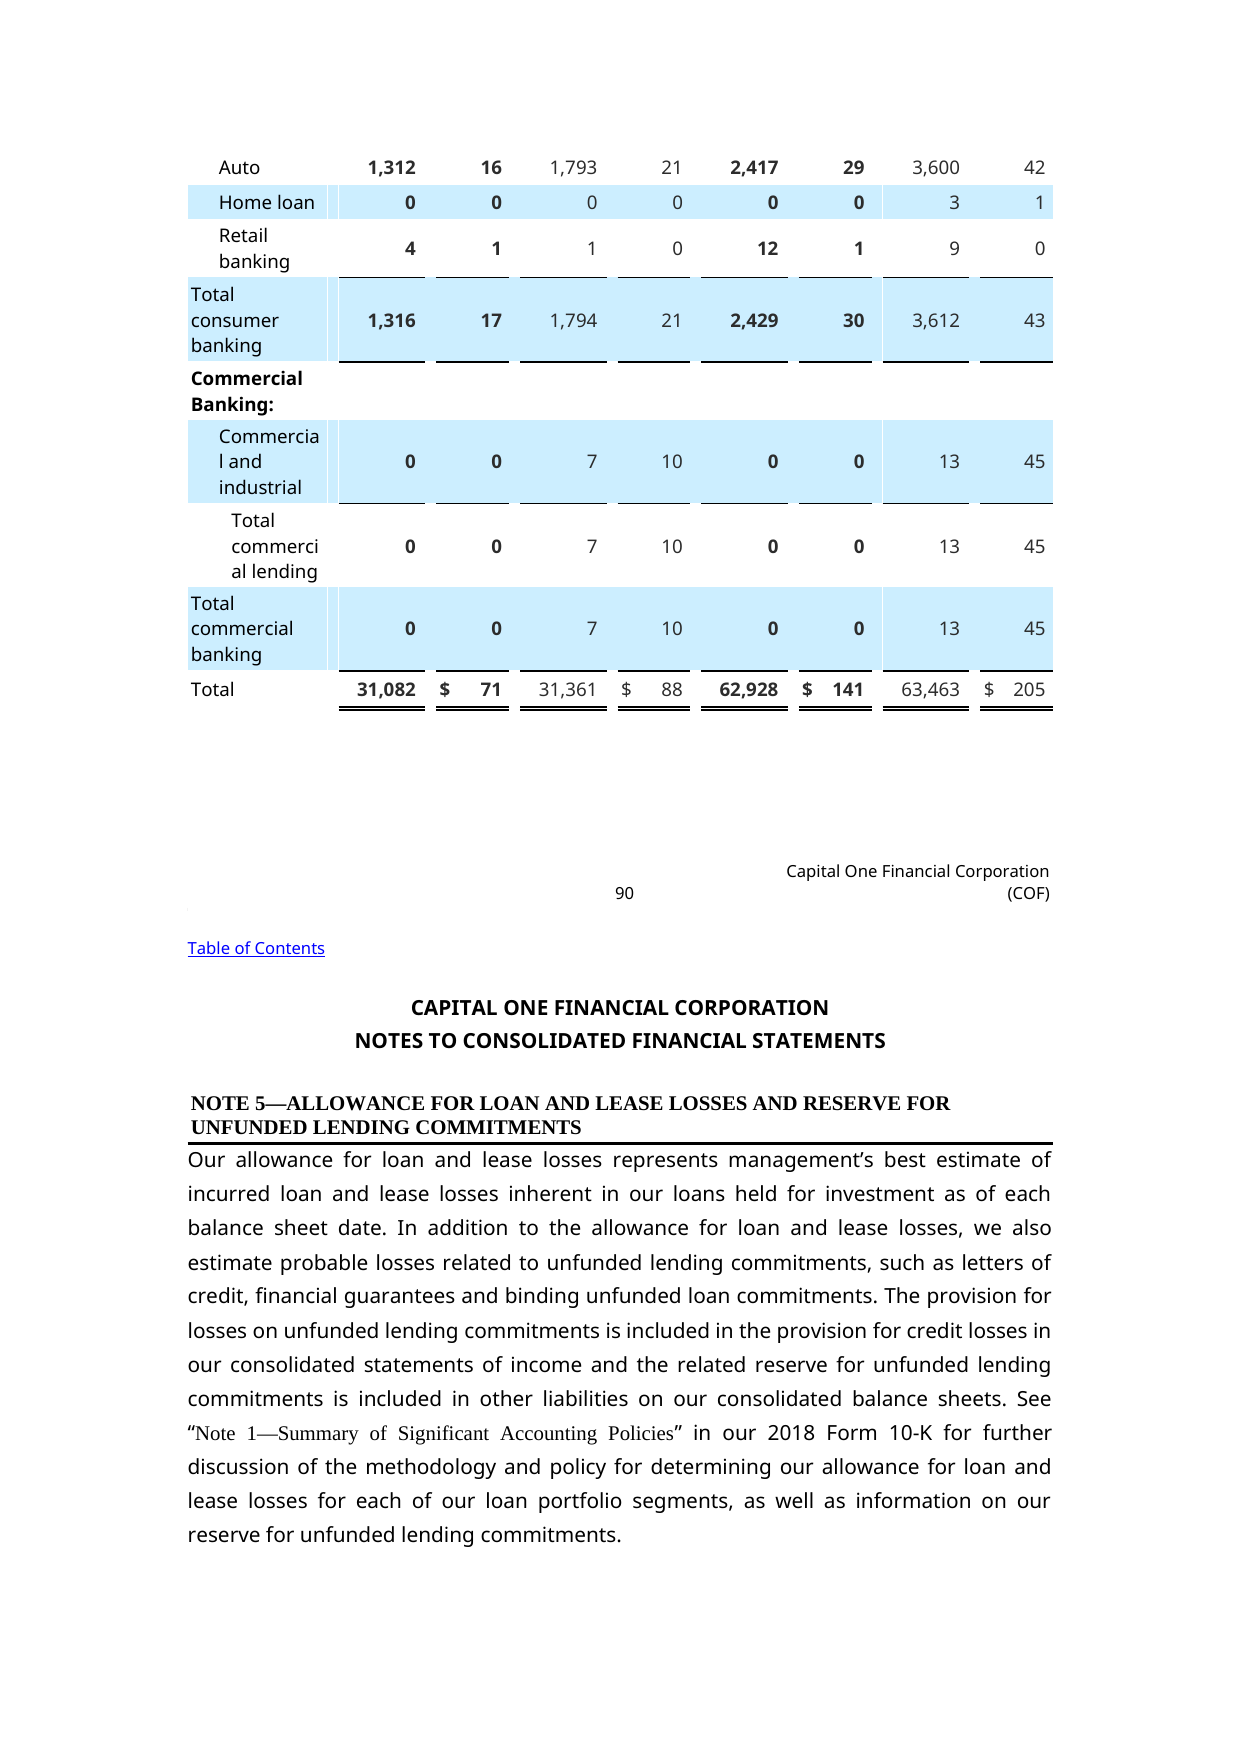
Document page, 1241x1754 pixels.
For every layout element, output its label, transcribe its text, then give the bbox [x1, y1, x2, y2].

text NOTES TO CONSOLIDATED FINANCIAL STATEMENTS [187, 1027, 1053, 1055]
text Our allowance for loan and lease losses represents management’s best estimate of incurred loan and lease losses inherent in our loans held for investment as of each balance sheet date. In addition to the allowance for loan and lease losses, we also estimate probable losses related to unfunded lending commitments, such as letters of credit, financial guarantees and binding unfunded loan commitments. The provision for losses on unfunded lending commitments is included in the provision for credit losses in our consolidated statements of income and the related reserve for unfunded lending commitments is included in other liabilities on our consolidated balance sheets. See “Note 1—Summary of Significant Accounting Policies” in our 2018 Form 10-K for further discussion of the methodology and policy for determining our allowance for loan and lease losses for each of our loan portfolio segments, as well as information on our reserve for unfunded lending commitments. [187, 1145, 1053, 1548]
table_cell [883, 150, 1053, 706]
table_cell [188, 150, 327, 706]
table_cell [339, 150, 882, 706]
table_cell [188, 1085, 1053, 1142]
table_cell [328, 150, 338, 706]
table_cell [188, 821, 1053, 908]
text Table of Contents [187, 937, 1053, 959]
text CAPITAL ONE FINANCIAL CORPORATION [187, 993, 1053, 1021]
